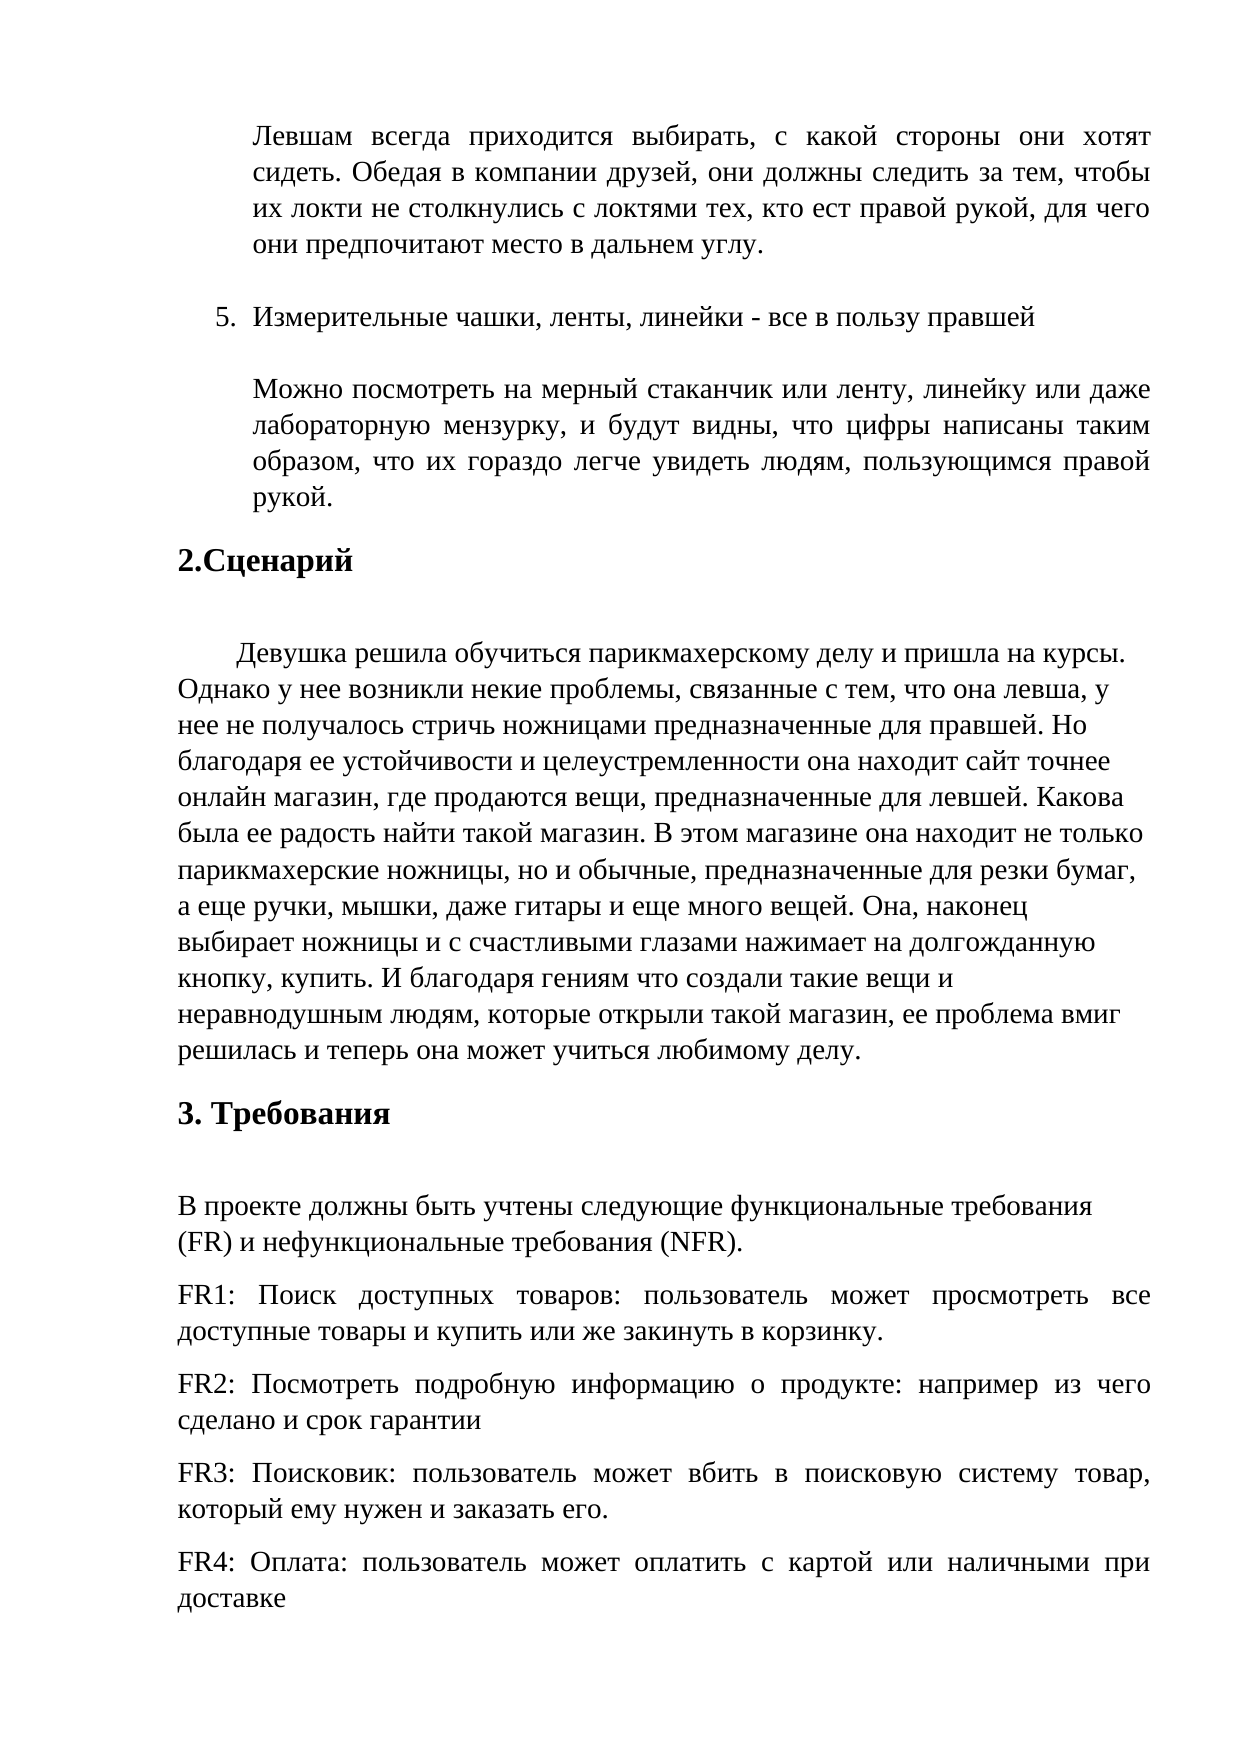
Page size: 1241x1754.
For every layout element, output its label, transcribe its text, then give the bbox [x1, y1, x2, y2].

subtitle 3. Требования [177, 1094, 1152, 1132]
text FR3: Поисковик: пользователь может вбить в поисковую систему товар, который ему нужен и заказать его. [177, 1455, 1152, 1524]
text Девушка решила обучиться парикмахерскому делу и пришла на курсы. Однако у нее возникли некие проблемы, связанные с тем, что она левша, у нее не получалось стричь ножницами предназначенные для правшей. Но благодаря ее устойчивости и целеустремленности она находит сайт точнее онлайн магазин, где продаются вещи, предназначенные для левшей. Какова была ее радость найти такой магазин. В этом магазине она находит не только парикмахерские ножницы, но и обычные, предназначенные для резки бумаг, а еще ручки, мышки, даже гитары и еще много вещей. Она, наконец выбирает ножницы и с счастливыми глазами нажимает на долгожданную кнопку, купить. И благодаря гениям что создали такие вещи и неравнодушным людям, которые открыли такой магазин, ее проблема вмиг решилась и теперь она может учиться любимому делу. [177, 635, 1152, 1066]
subtitle 2.Сценарий [177, 541, 1152, 579]
list Можно посмотреть на мерный стаканчик или ленту, линейку или даже лабораторную мензурку, и будут видны, что цифры написаны таким образом, что их гораздо легче увидеть людям, пользующимся правой рукой. [252, 371, 1152, 513]
text FR1: Поиск доступных товаров: пользователь может просмотреть все доступные товары и купить или же закинуть в корзинку. [177, 1277, 1152, 1346]
text FR4: Оплата: пользователь может оплатить с картой или наличными при доставке [177, 1544, 1152, 1613]
list Левшам всегда приходится выбирать, с какой стороны они хотят сидеть. Обедая в компании друзей, они должны следить за тем, чтобы их локти не столкнулись с локтями тех, кто ест правой рукой, для чего они предпочитают место в дальнем углу. [252, 118, 1152, 260]
list Измерительные чашки, ленты, линейки - все в пользу правшей [215, 299, 1152, 332]
text В проекте должны быть учтены следующие функциональные требования (FR) и нефункциональные требования (NFR). [177, 1188, 1152, 1257]
text FR2: Посмотреть подробную информацию о продукте: например из чего сделано и срок гарантии [177, 1366, 1152, 1435]
